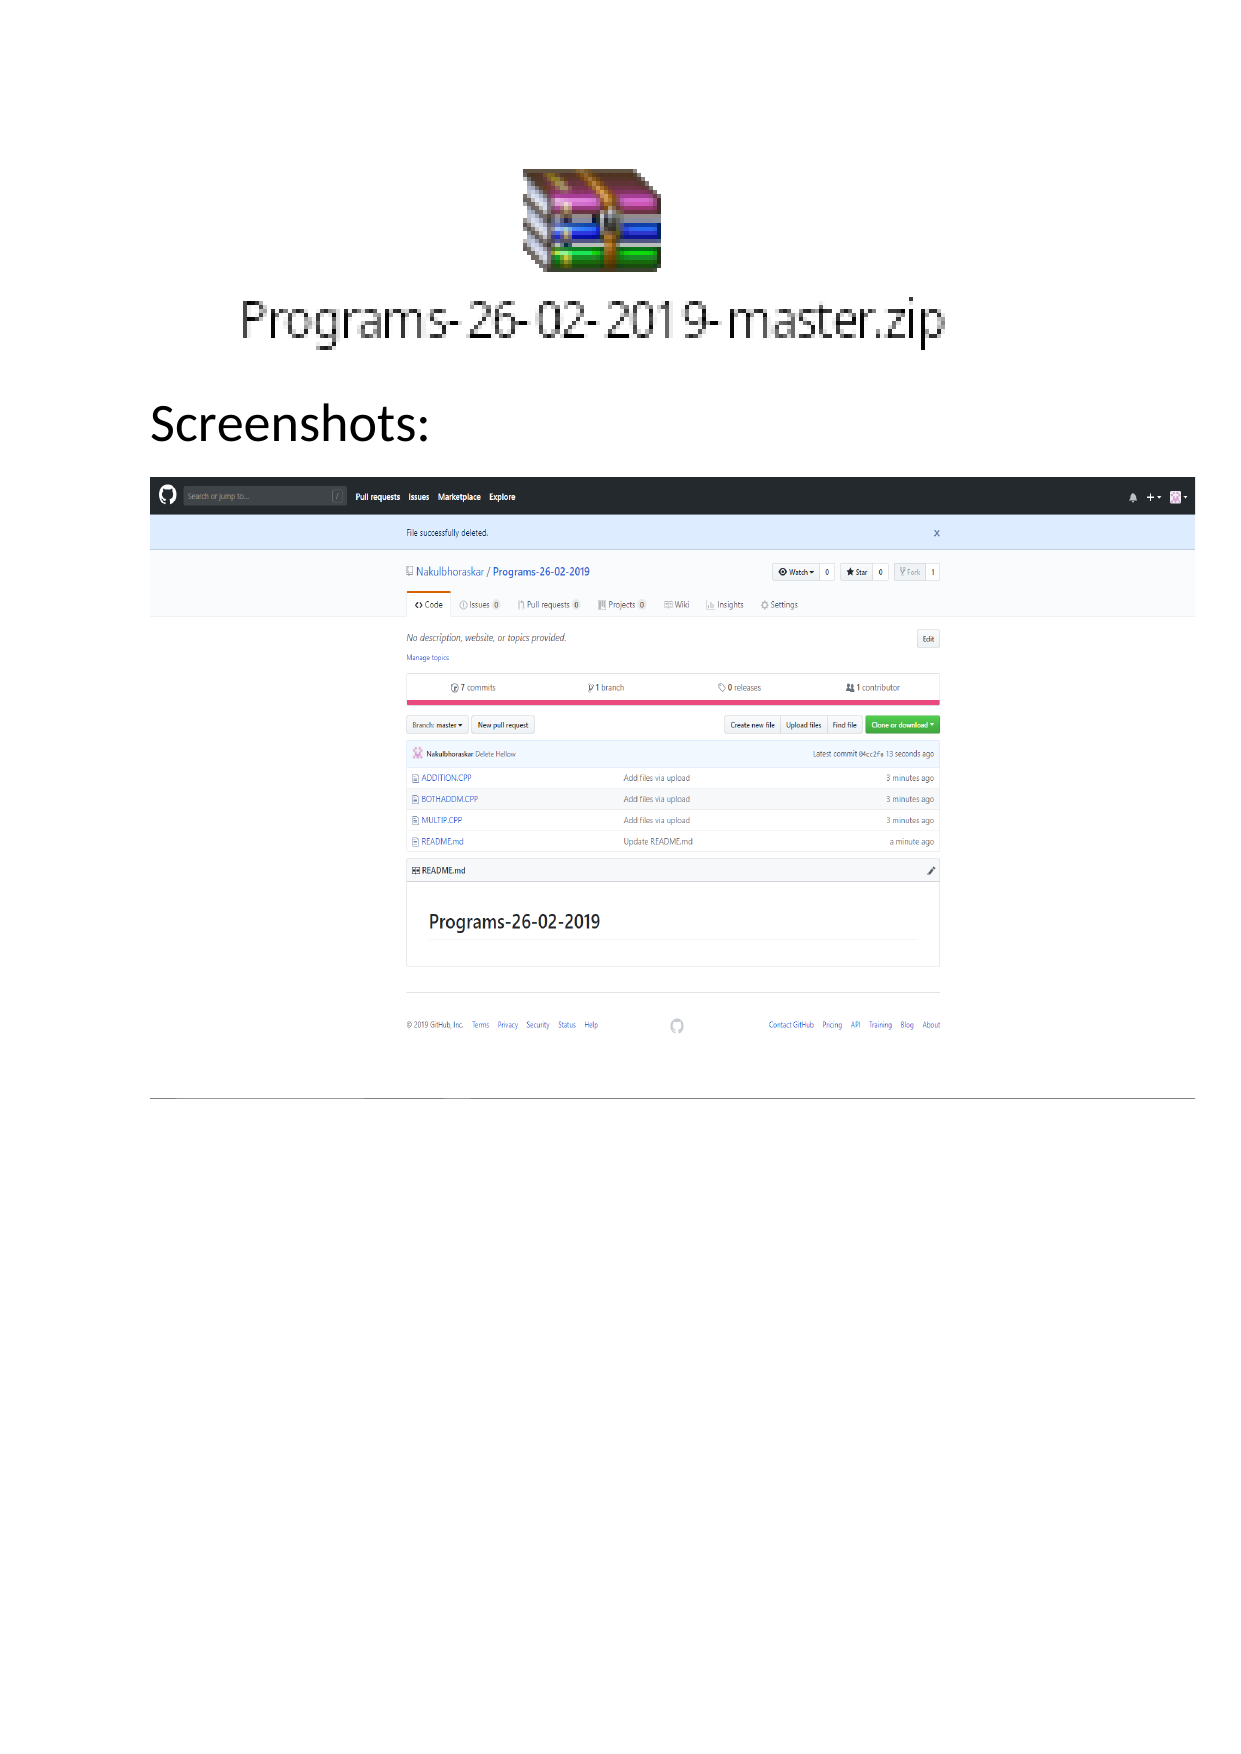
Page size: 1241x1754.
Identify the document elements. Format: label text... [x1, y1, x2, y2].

picture [150, 477, 1196, 1099]
text Screenshots: [150, 389, 1090, 455]
